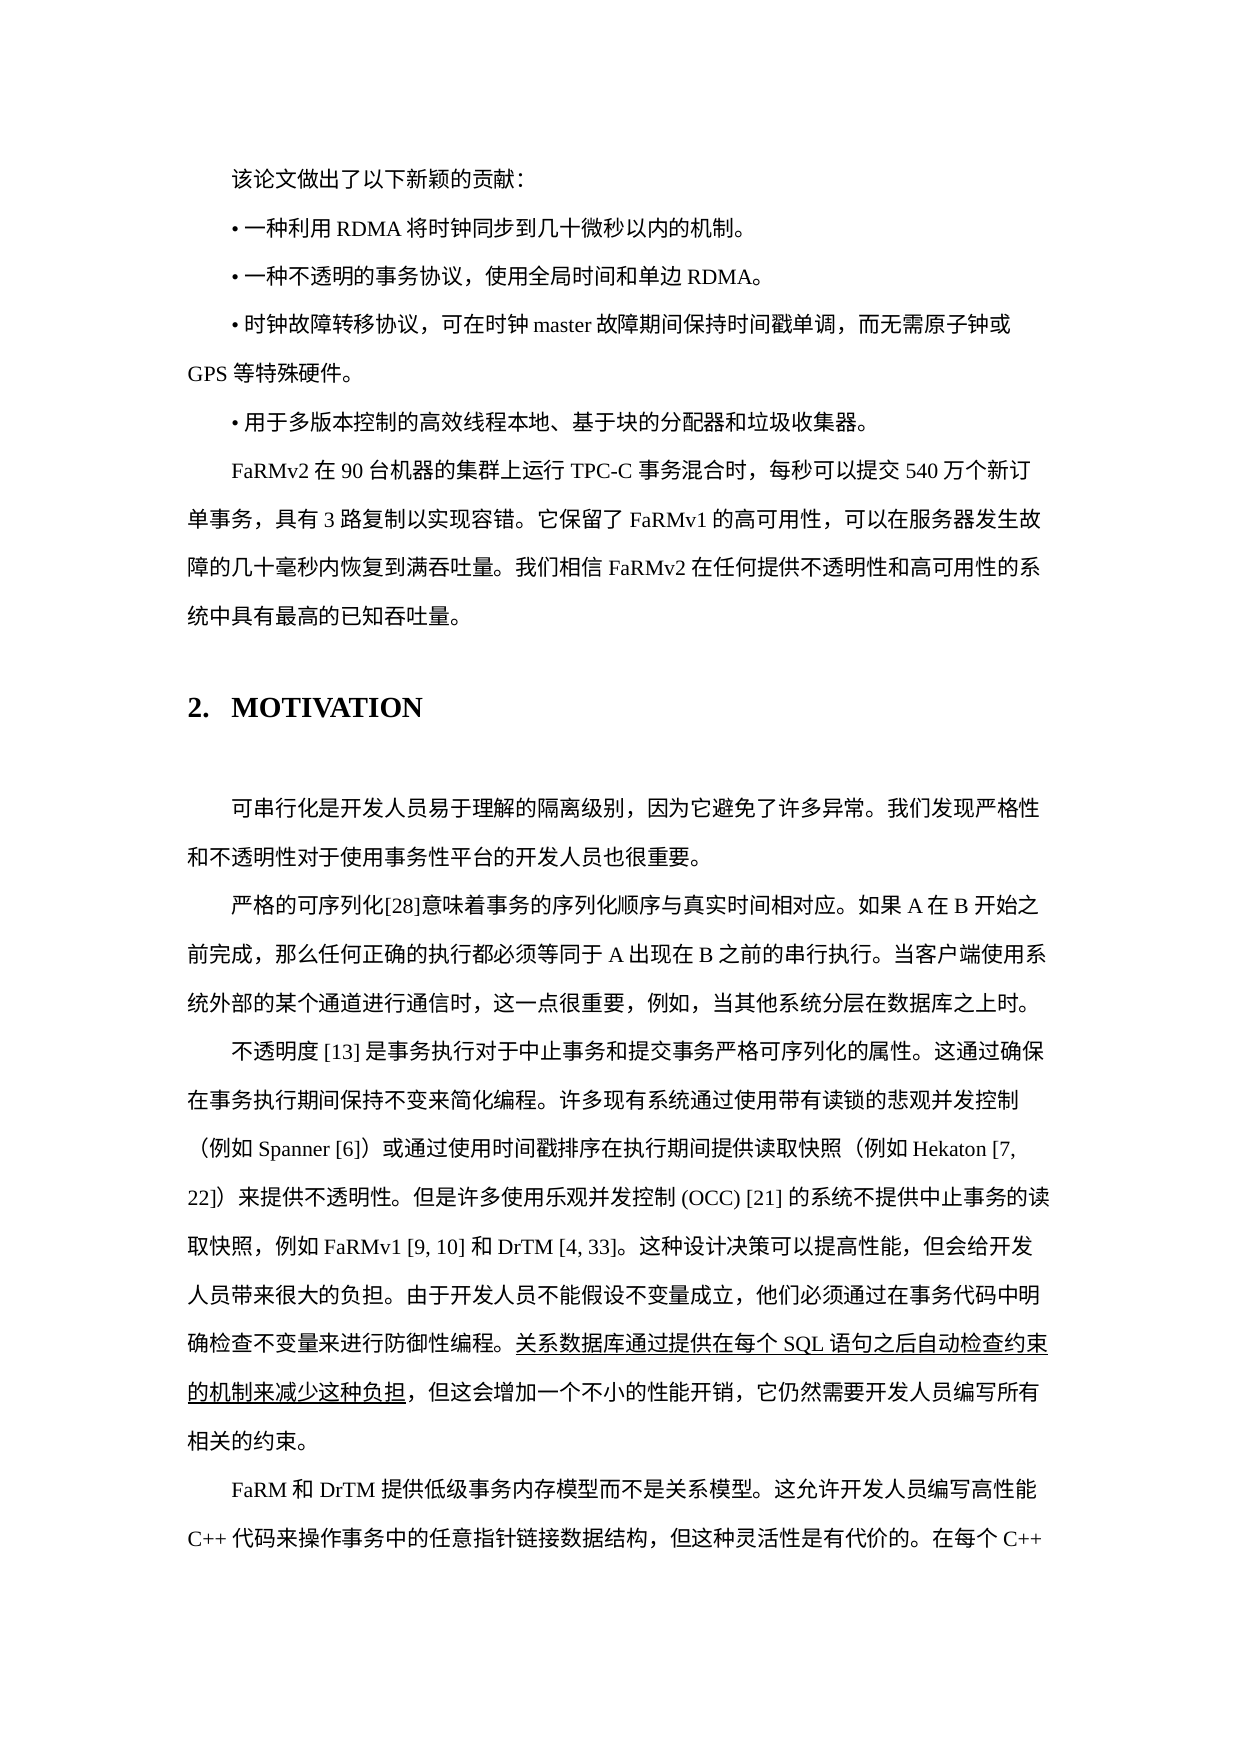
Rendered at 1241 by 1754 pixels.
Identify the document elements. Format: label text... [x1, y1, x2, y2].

text • 一种利用RDMA 将时钟同步到几十微秒以内的机制。 [187, 210, 1053, 243]
text 该论文做出了以下新颖的贡献： [187, 162, 1053, 194]
subtitle MOTIVATION [187, 674, 1053, 739]
text • 用于多版本控制的高效线程本地、基于块的分配器和垃圾收集器。 [187, 404, 1053, 437]
text • 一种不透明的事务协议，使用全局时间和单边 RDMA。 [187, 259, 1053, 291]
text 可串行化是开发人员易于理解的隔离级别，因为它避免了许多异常。我们发现严格性和不透明性对于使用事务性平台的开发人员也很重要。 [187, 791, 1053, 872]
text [187, 1472, 1053, 1553]
text FaRMv2 在 90 台机器的集群上运行 TPC-C 事务混合时，每秒可以提交 540 万个新订单事务，具有 3 路复制以实现容错。它保留了 FaRMv1 的高可用性，可以在服务器发生故障的几十毫秒内恢复到满吞吐量。我们相信 FaRMv2 在任何提供不透明性和高可用性的系统中具有最高的已知吞吐量。 [187, 452, 1053, 631]
text • 时钟故障转移协议，可在时钟master故障期间保持时间戳单调，而无需原子钟或 GPS 等特殊硬件。 [187, 307, 1053, 388]
text 严格的可序列化[28]意味着事务的序列化顺序与真实时间相对应。如果 A 在 B 开始之前完成，那么任何正确的执行都必须等同于 A 出现在 B 之前的串行执行。当客户端使用系统外部的某个通道进行通信时，这一点很重要，例如，当其他系统分层在数据库之上时。 [187, 888, 1053, 1018]
text 不透明度 [13] 是事务执行对于中止事务和提交事务严格可序列化的属性。这通过确保在事务执行期间保持不变来简化编程。许多现有系统通过使用带有读锁的悲观并发控制（例如 Spanner [6]）或通过使用时间戳排序在执行期间提供读取快照（例如 Hekaton [7, 22]）来提供不透明性。但是许多使用乐观并发控制 (OCC) [21] 的系统不提供中止事务的读取快照，例如 FaRMv1 [9, 10] 和 DrTM [4, 33]。这种设计决策可以提高性能，但会给开发人员带来很大的负担。由于开发人员不能假设不变量成立，他们必须通过在事务代码中明确检查不变量来进行防御性编程。关系数据库通过提供在每个 SQL 语句之后自动检查约束的机制来减少这种负担，但这会增加一个不小的性能开销，它仍然需要开发人员编写所有相关的约束。 [187, 1033, 1053, 1456]
